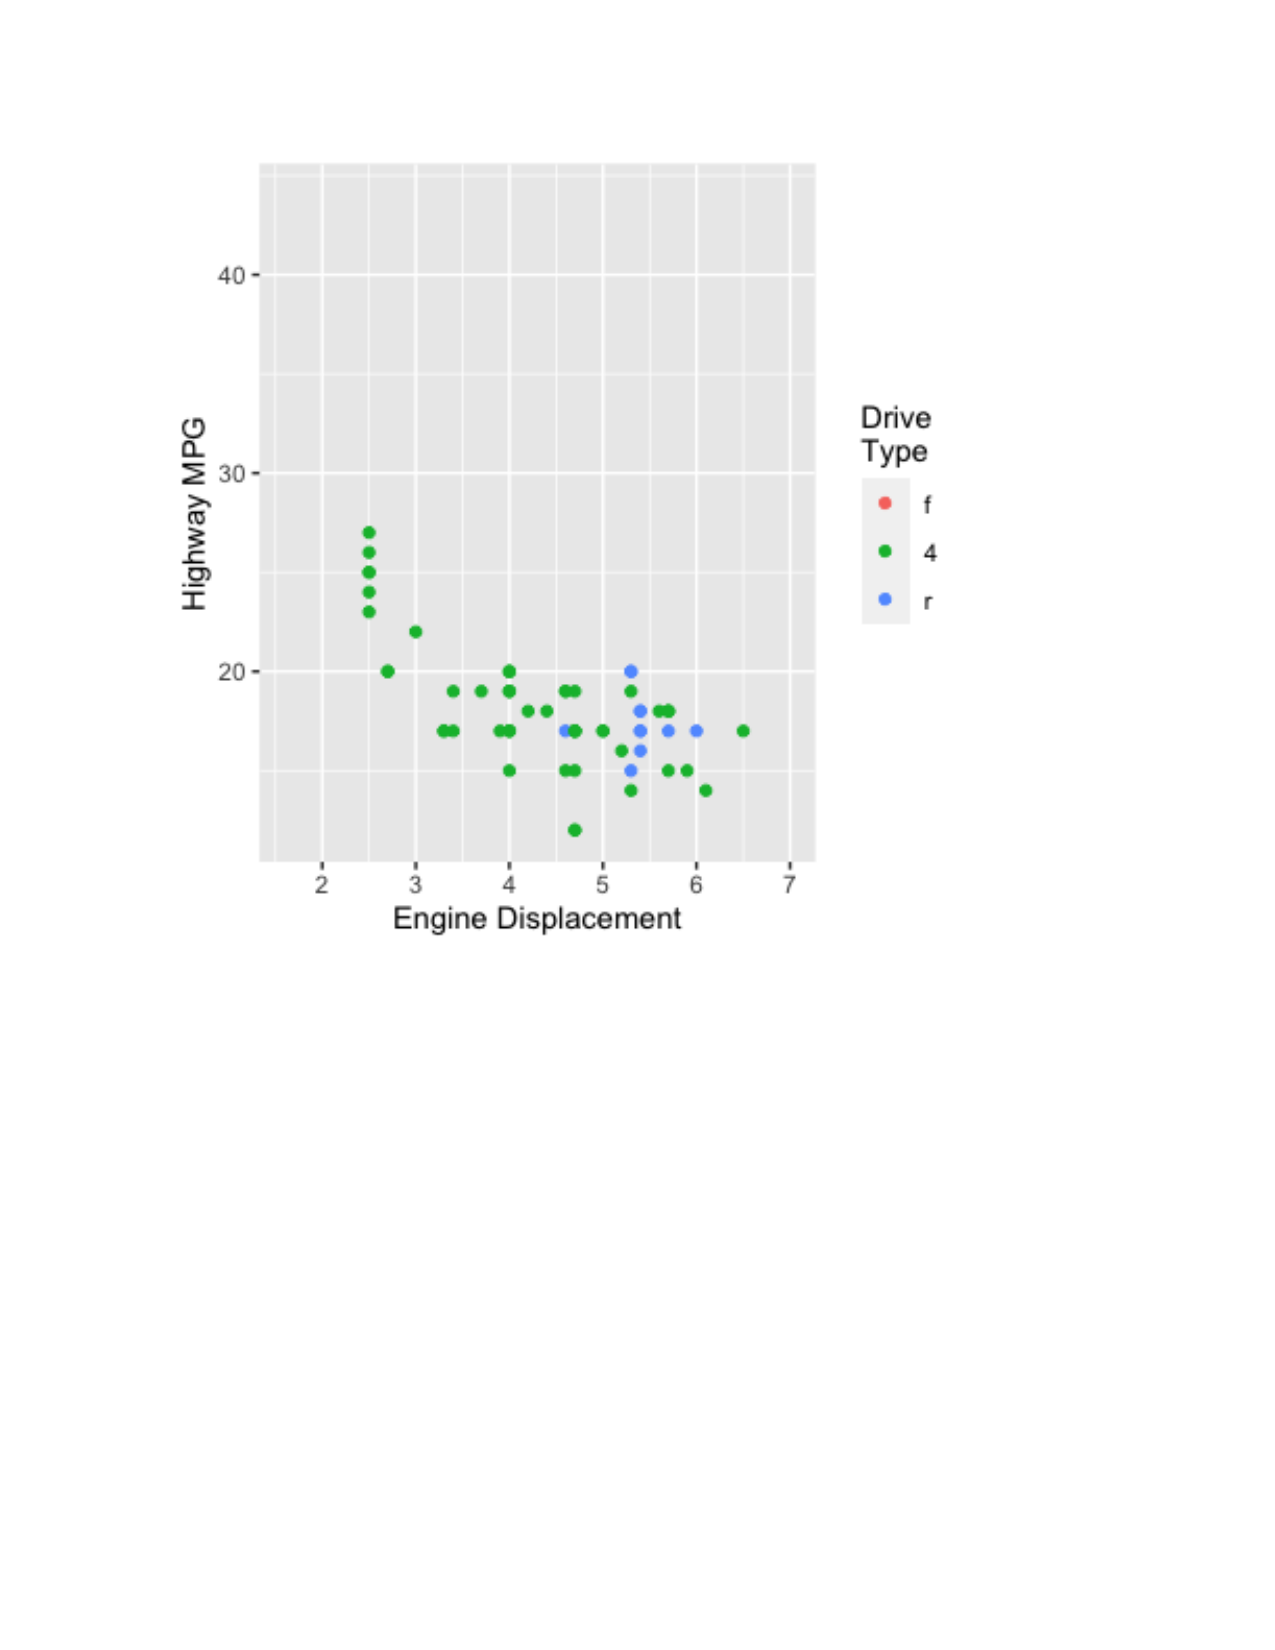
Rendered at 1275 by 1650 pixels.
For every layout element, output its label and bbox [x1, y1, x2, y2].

picture [168, 150, 969, 950]
